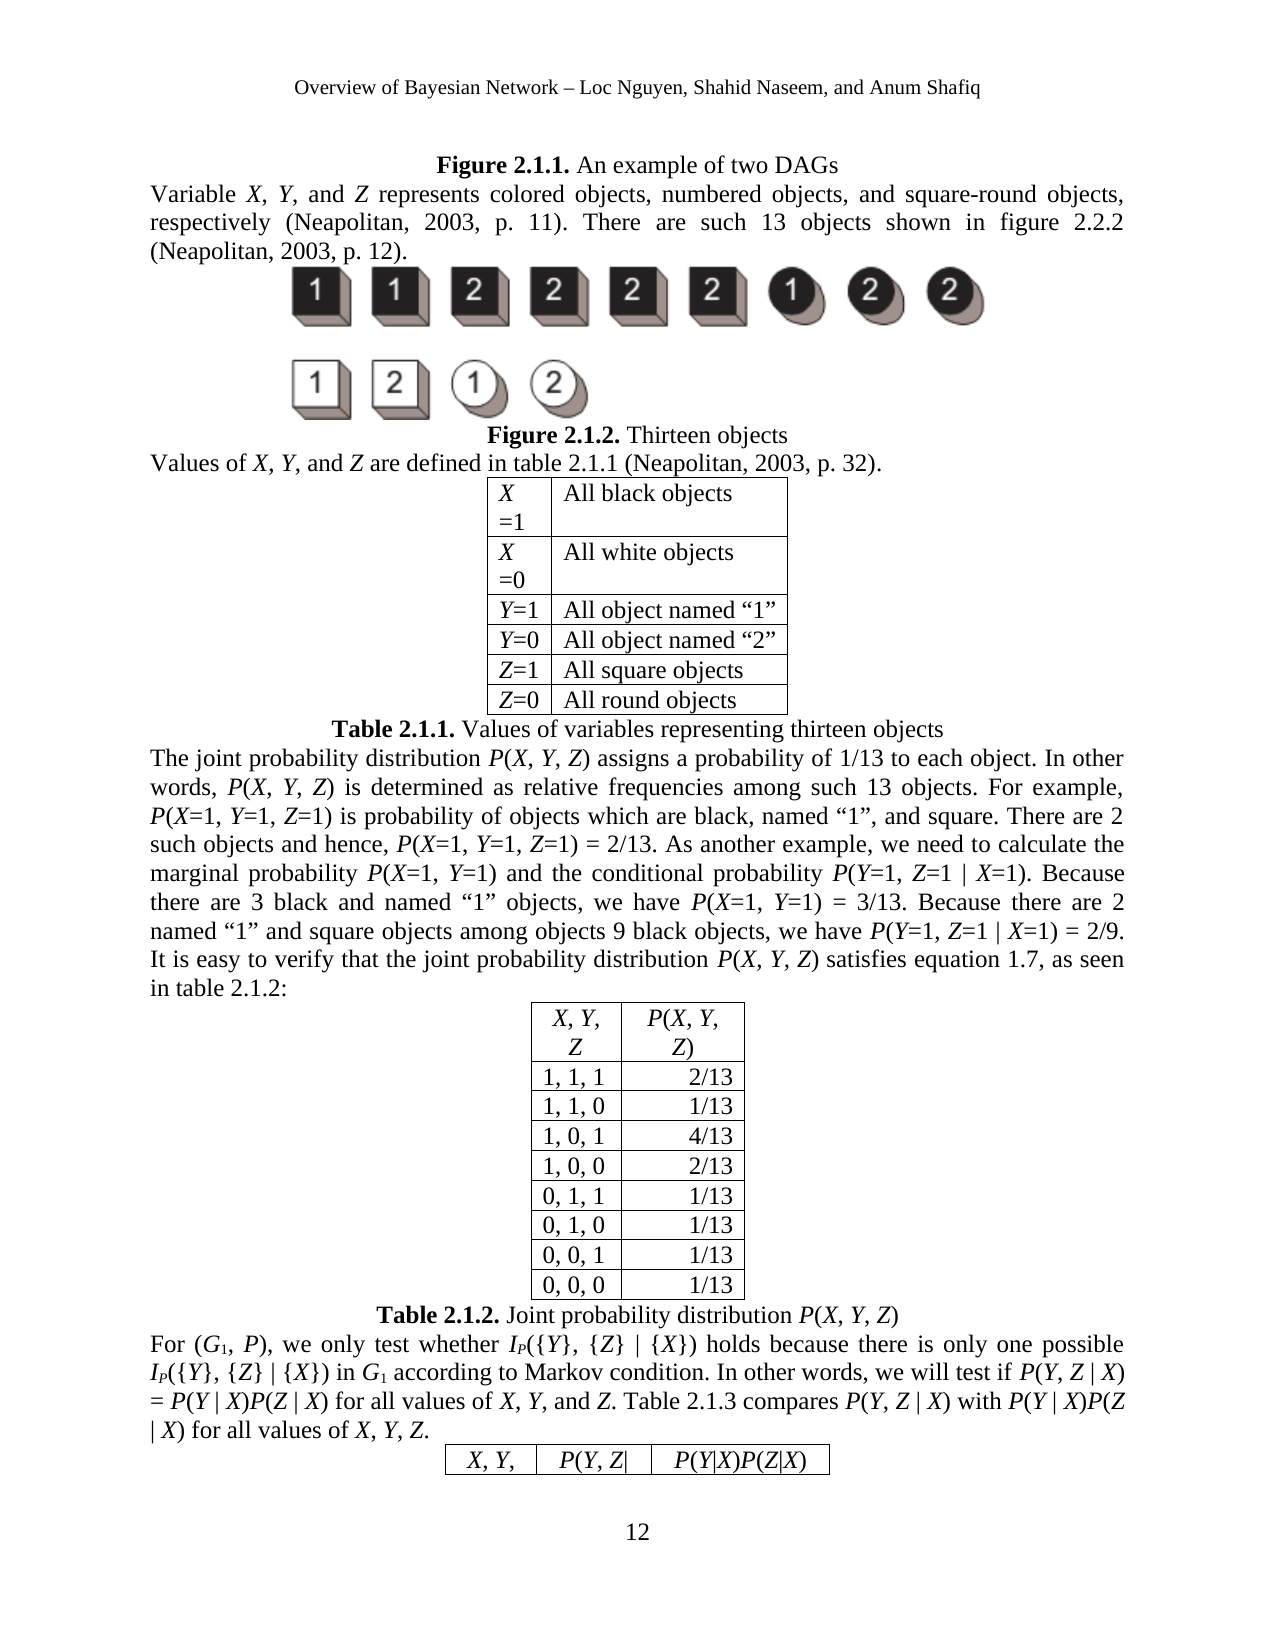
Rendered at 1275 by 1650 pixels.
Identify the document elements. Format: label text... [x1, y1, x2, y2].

table_cell 1, 1, 0 [532, 1091, 621, 1120]
table_cell 1, 0, 0 [532, 1151, 621, 1180]
table_cell 1/13 [622, 1091, 744, 1120]
text Values of X, Y, and Z are defined in table 2.1.1 . [150, 448, 1125, 477]
table_cell 4/13 [622, 1121, 744, 1150]
table_cell 0, 1, 1 [532, 1181, 621, 1209]
text Variable X, Y, and Z represents colored objects, numbered objects, and square-round objects, respectively . There are such 13 objects shown in figure 2.2.2 . [150, 179, 1125, 265]
table_cell All object named “1” [552, 595, 787, 624]
table_header X, Y, Z [446, 1445, 536, 1473]
table_cell All object named “2” [552, 625, 787, 654]
table_header P(Y, Z|X) [537, 1445, 651, 1473]
table_cell 1/13 [622, 1270, 744, 1299]
table_cell 2/13 [622, 1151, 744, 1180]
picture [289, 265, 986, 420]
text Figure 2.1.1. An example of two DAGs [150, 150, 1125, 179]
text For (G1, P), we only test whether IP({Y}, {Z} | {X}) holds because there is only one possible IP({Y}, {Z} | {X}) in G1 according to Markov condition. In other words, we will test if P(Y, Z | X) = P(Y | X)P(Z | X) for all values of X, Y, and Z. Table 2.1.3 compares P(Y, Z | X) with P(Y | X)P(Z | X) for all values of X, Y, Z. [150, 1329, 1125, 1444]
table_cell Z=0 [488, 685, 551, 713]
table_header P(Y|X)P(Z|X) [652, 1445, 829, 1473]
table_header X=1 [488, 478, 551, 536]
table_cell 1, 0, 1 [532, 1121, 621, 1150]
table_cell All white objects [552, 537, 787, 594]
text Table 2.1.2. Joint probability distribution P(X, Y, Z) [150, 1300, 1125, 1329]
text The joint probability distribution P(X, Y, Z) assigns a probability of 1/13 to each object. In other words, P(X, Y, Z) is determined as relative frequencies among such 13 objects. For example, P(X=1, Y=1, Z=1) is probability of objects which are black, named “1”, and square. There are 2 such objects and hence, P(X=1, Y=1, Z=1) = 2/13. As another example, we need to calculate the marginal probability P(X=1, Y=1) and the conditional probability P(Y=1, Z=1 | X=1). Because there are 3 black and named “1” objects, we have P(X=1, Y=1) = 3/13. Because there are 2 named “1” and square objects among objects 9 black objects, we have P(Y=1, Z=1 | X=1) = 2/9. It is easy to verify that the joint probability distribution P(X, Y, Z) satisfies equation 1.7, as seen in table 2.1.2: [150, 743, 1125, 1002]
table_cell 0, 1, 0 [532, 1211, 621, 1239]
table_cell 1/13 [622, 1240, 744, 1269]
table_cell X=0 [488, 537, 551, 594]
table_cell 0, 0, 1 [532, 1240, 621, 1269]
table_cell 1, 1, 1 [532, 1062, 621, 1090]
table_cell All round objects [552, 685, 787, 713]
table_header P(X, Y, Z) [622, 1003, 744, 1061]
table_header All black objects [552, 478, 787, 536]
text Table 2.1.1. Values of variables representing thirteen objects [150, 714, 1125, 743]
table_cell 2/13 [622, 1062, 744, 1090]
table_header X, Y, Z [532, 1003, 621, 1061]
table_cell 0, 0, 0 [532, 1270, 621, 1299]
table_cell 1/13 [622, 1181, 744, 1209]
table_cell Z=1 [488, 655, 551, 684]
table_cell Y=0 [488, 625, 551, 654]
text Figure 2.1.2. Thirteen objects [150, 420, 1125, 448]
table_cell Y=1 [488, 595, 551, 624]
table_cell 1/13 [622, 1211, 744, 1239]
table_cell All square objects [552, 655, 787, 684]
